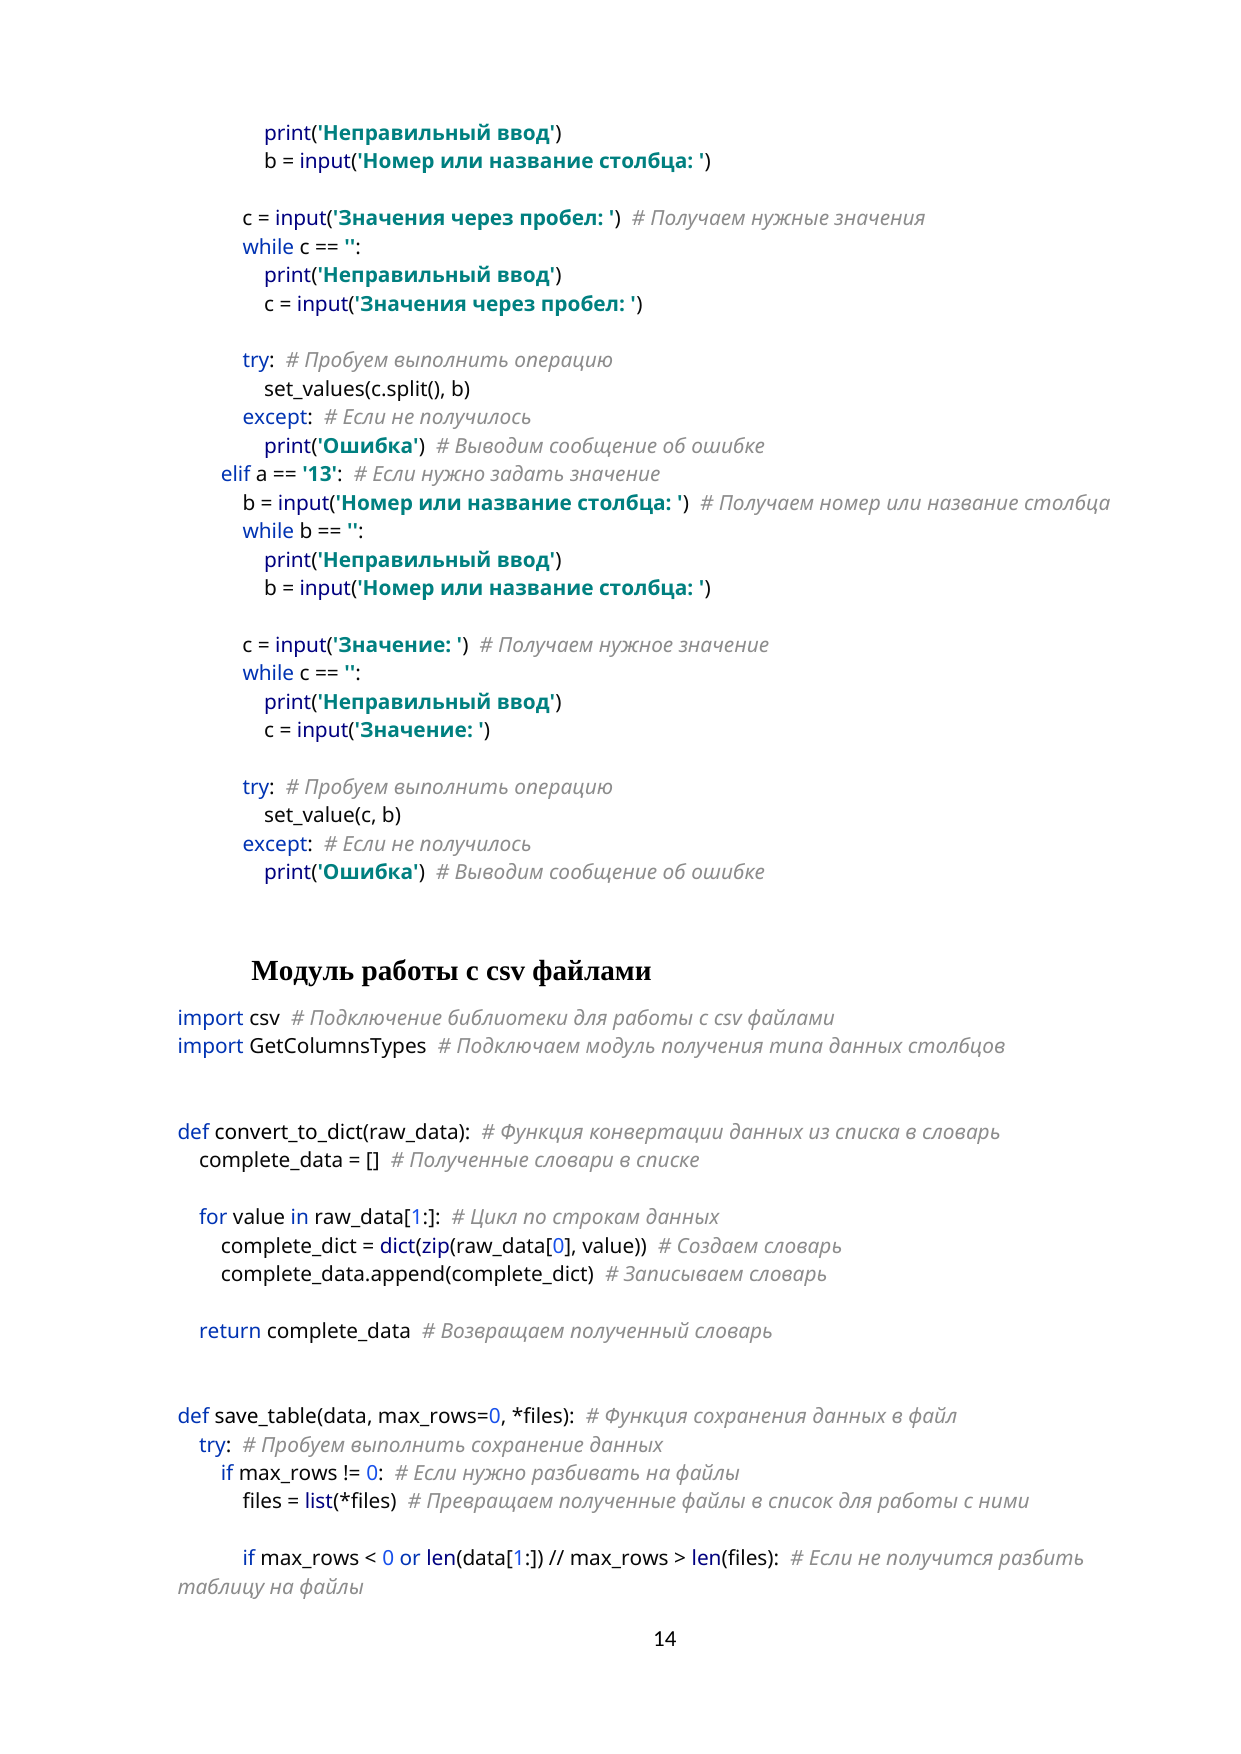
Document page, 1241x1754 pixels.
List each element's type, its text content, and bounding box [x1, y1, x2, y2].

subtitle Модуль работы с csv файлами [177, 953, 1152, 986]
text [177, 118, 1152, 886]
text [177, 1003, 1152, 1600]
